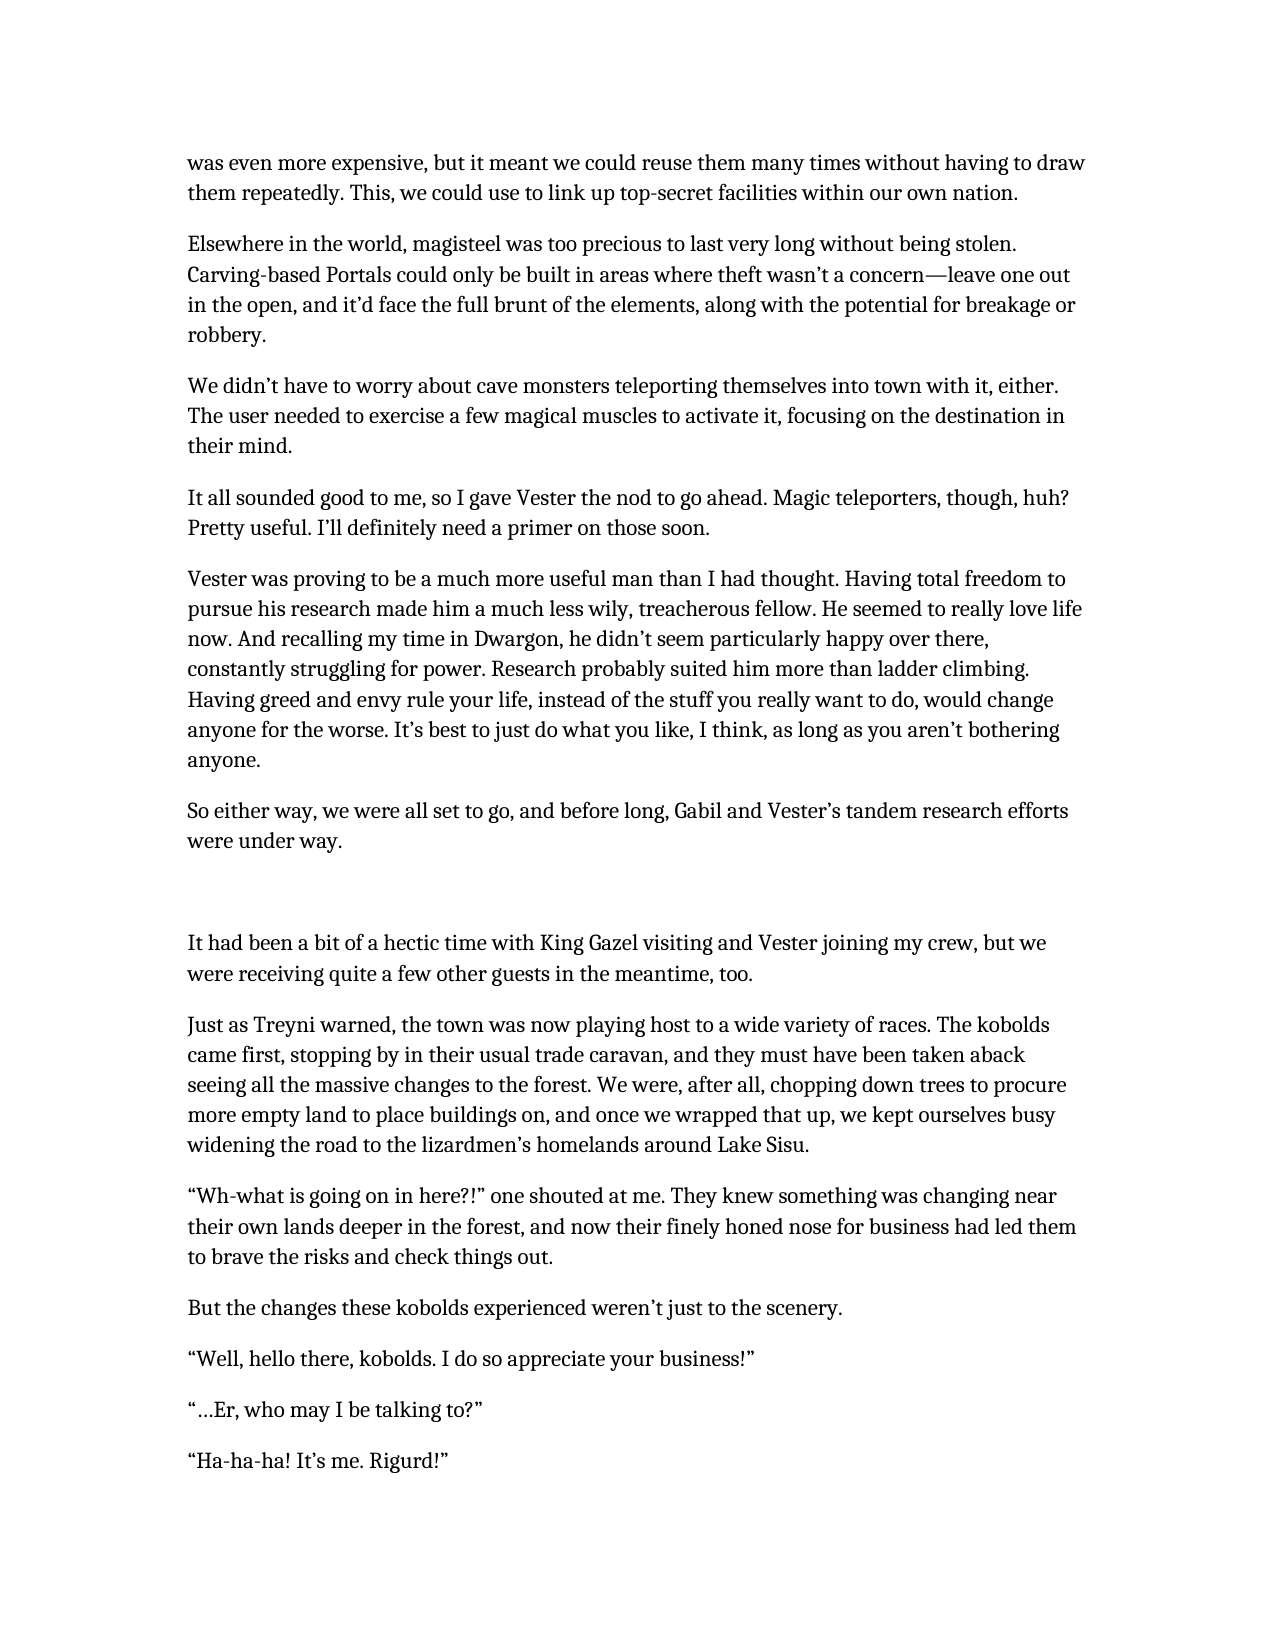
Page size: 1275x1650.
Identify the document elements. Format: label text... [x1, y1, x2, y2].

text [187, 150, 1087, 207]
text “…Er, who may I be talking to?” [187, 1397, 1087, 1423]
text Vester was proving to be a much more useful man than I had thought. Having total freedom to pursue his research made him a much less wily, treacherous fellow. He seemed to really love life now. And recalling my time in Dwargon, he didn’t seem particularly happy over there, constantly struggling for power. Research probably suited him more than ladder climbing. Having greed and envy rule your life, instead of the stuff you really want to do, would change anyone for the worse. It’s best to just do what you like, I think, as long as you aren’t bothering anyone. [187, 566, 1087, 773]
text Just as Treyni warned, the town was now playing host to a wide variety of races. The kobolds came first, stopping by in their usual trade caravan, and they must have been taken aback seeing all the massive changes to the forest. We were, after all, chopping down trees to procure more empty land to place buildings on, and once we wrapped that up, we kept ourselves busy widening the road to the lizardmen’s homelands around Lake Sisu. [187, 1011, 1087, 1159]
text But the changes these kobolds experienced weren’t just to the scenery. [187, 1295, 1087, 1321]
text So either way, we were all set to go, and before long, Gabil and Vester’s tandem research efforts were under way. [187, 798, 1087, 854]
text “Wh-what is going on in here?!” one shouted at me. They knew something was changing near their own lands deeper in the forest, and now their finely honed nose for business had led them to brave the risks and check things out. [187, 1183, 1087, 1270]
text Elsewhere in the world, magisteel was too precious to last very long without being stolen. Carving-based Portals could only be built in areas where theft wasn’t a concern—leave one out in the open, and it’d face the full brunt of the elements, along with the potential for breakage or robbery. [187, 231, 1087, 348]
text We didn’t have to worry about cave monsters teleporting themselves into town with it, either. The user needed to exercise a few magical muscles to activate it, focusing on the destination in their mind. [187, 373, 1087, 460]
text It all sounded good to me, so I gave Vester the nod to go ahead. Magic teleporters, though, huh? Pretty useful. I’ll definitely need a primer on those soon. [187, 484, 1087, 541]
text It had been a bit of a hectic time with King Gazel visiting and Vester joining my crew, but we were receiving quite a few other guests in the meantime, too. [187, 930, 1087, 987]
text “Ha-ha-ha! It’s me. Rigurd!” [187, 1448, 1087, 1474]
text “Well, hello there, kobolds. I do so appreciate your business!” [187, 1346, 1087, 1372]
